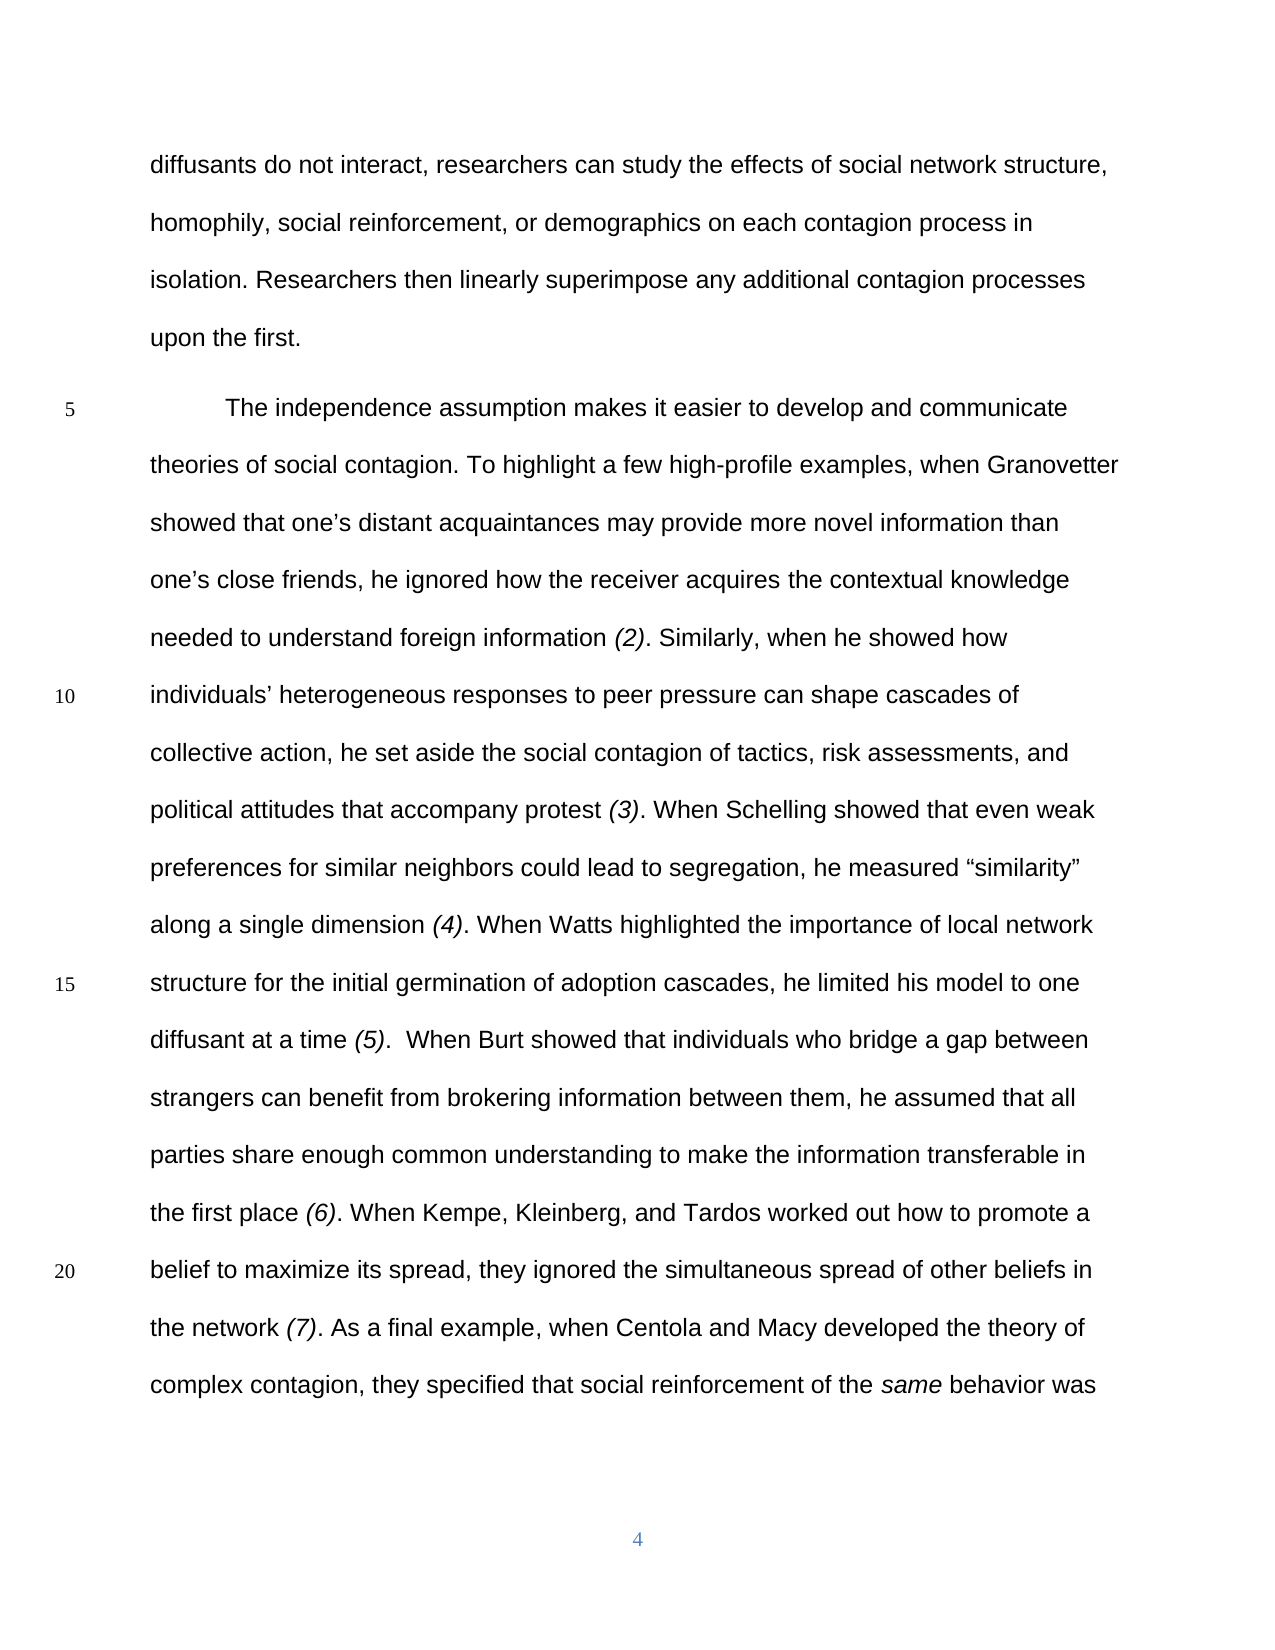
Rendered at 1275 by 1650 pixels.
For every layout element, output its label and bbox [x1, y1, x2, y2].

text [150, 392, 1125, 1399]
text [150, 150, 1125, 351]
